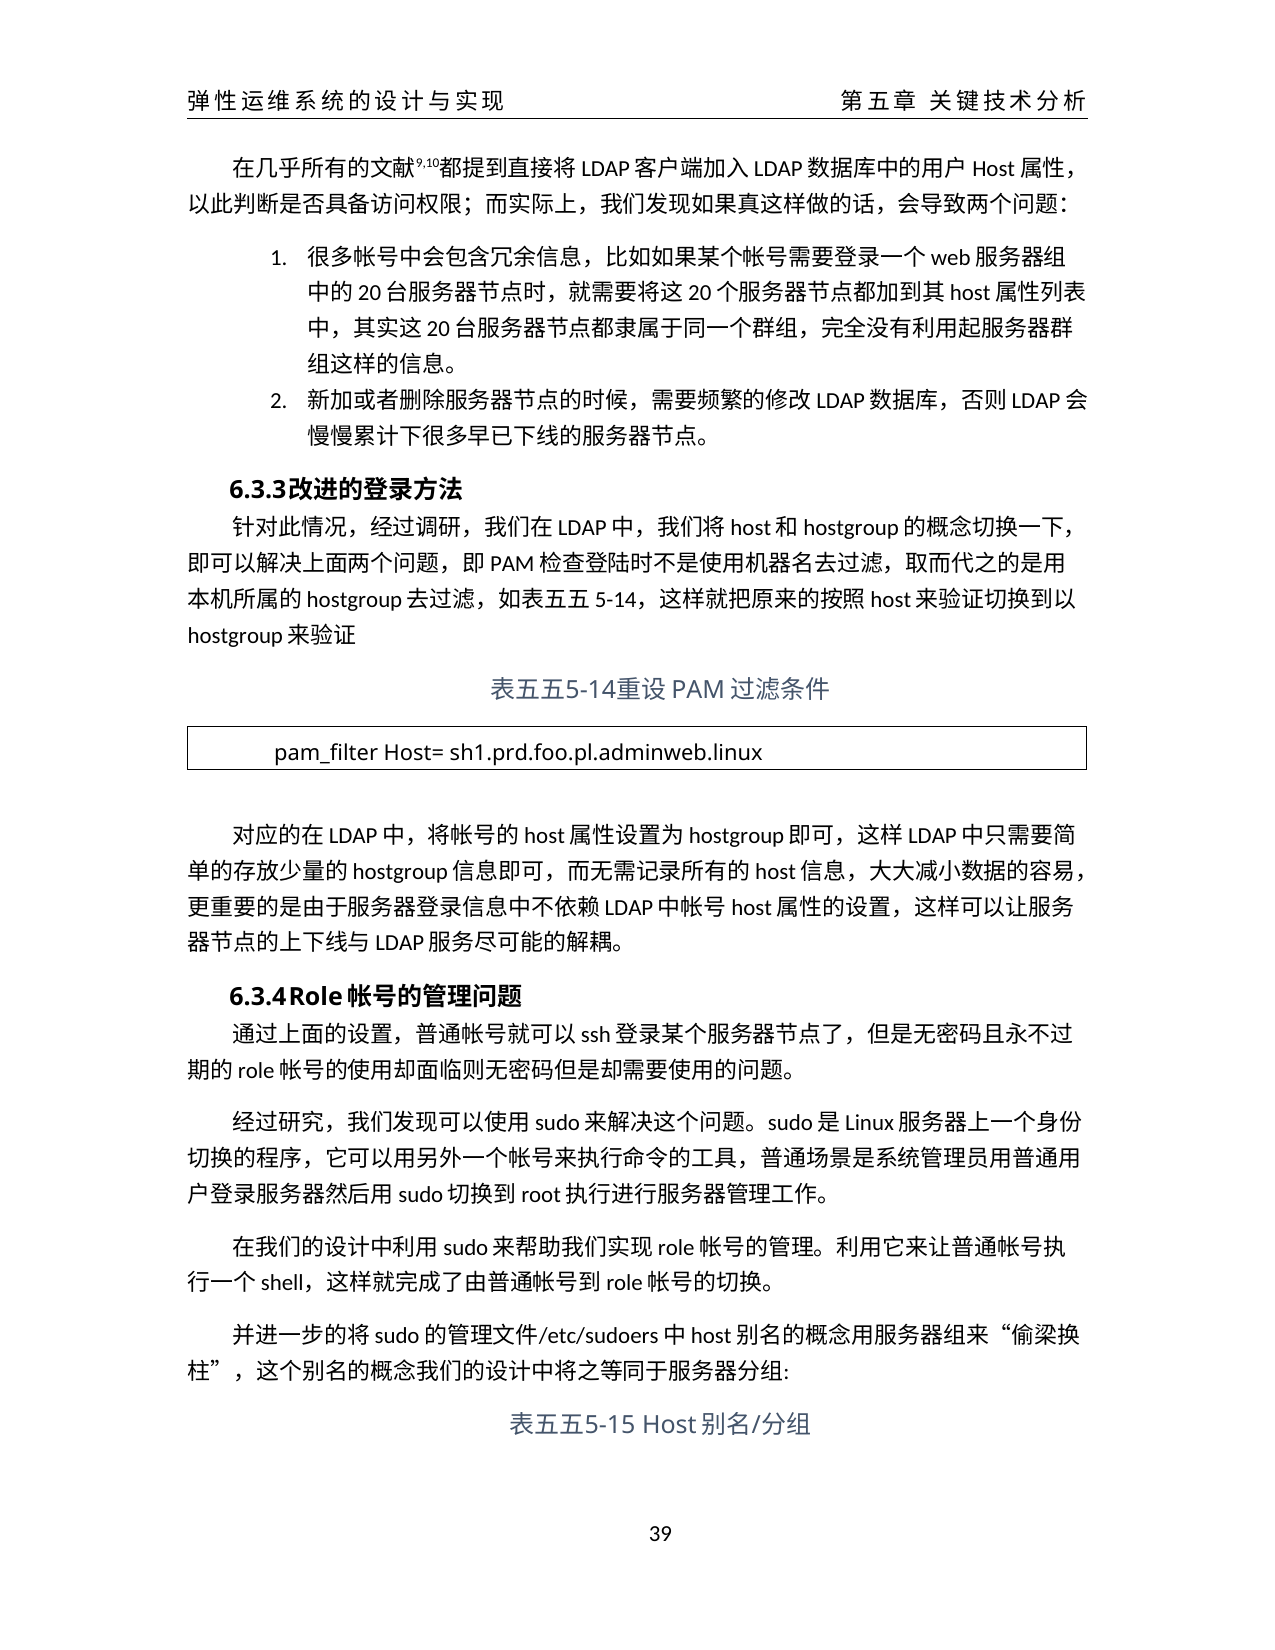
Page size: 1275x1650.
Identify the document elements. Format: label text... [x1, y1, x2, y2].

text 在几乎所有的文献9,10都提到直接将LDAP客户端加入LDAP数据库中的用户Host属性，以此判断是否具备访问权限；而实际上，我们发现如果真这样做的话，会导致两个问题： [187, 150, 1088, 219]
table_header pam_filter Host= sh1.prd.foo.pl.adminweb.linux [188, 727, 1086, 769]
text 对应的在LDAP中，将帐号的host属性设置为hostgroup即可，这样LDAP中只需要简单的存放少量的hostgroup信息即可，而无需记录所有的host信息，大大减小数据的容易，更重要的是由于服务器登录信息中不依赖LDAP中帐号host属性的设置，这样可以让服务器节点的上下线与LDAP服务尽可能的解耦。 [187, 817, 1088, 957]
list 很多帐号中会包含冗余信息，比如如果某个帐号需要登录一个web服务器组中的20台服务器节点时，就需要将这20个服务器节点都加到其host属性列表中，其实这20台服务器节点都隶属于同一个群组，完全没有利用起服务器群组这样的信息。 [270, 238, 1088, 379]
text 经过研究，我们发现可以使用sudo来解决这个问题。sudo是Linux服务器上一个身份切换的程序，它可以用另外一个帐号来执行命令的工具，普通场景是系统管理员用普通用户登录服务器然后用sudo切换到root执行进行服务器管理工作。 [187, 1104, 1088, 1209]
text 通过上面的设置，普通帐号就可以ssh登录某个服务器节点了，但是无密码且永不过期的role帐号的使用却面临则无密码但是却需要使用的问题。 [187, 1016, 1088, 1085]
subtitle Role帐号的管理问题 [229, 977, 1088, 1013]
subtitle 改进的登录方法 [229, 470, 1088, 506]
text 并进一步的将sudo的管理文件/etc/sudoers中host 别名的概念用服务器组来“偷梁换柱”，这个别名的概念我们的设计中将之等同于服务器分组: [187, 1317, 1088, 1386]
list 新加或者删除服务器节点的时候，需要频繁的修改LDAP数据库，否则LDAP会慢慢累计下很多早已下线的服务器节点。 [270, 382, 1088, 451]
text 在我们的设计中利用sudo来帮助我们实现role帐号的管理。利用它来让普通帐号执行一个shell，这样就完成了由普通帐号到role帐号的切换。 [187, 1228, 1088, 1297]
